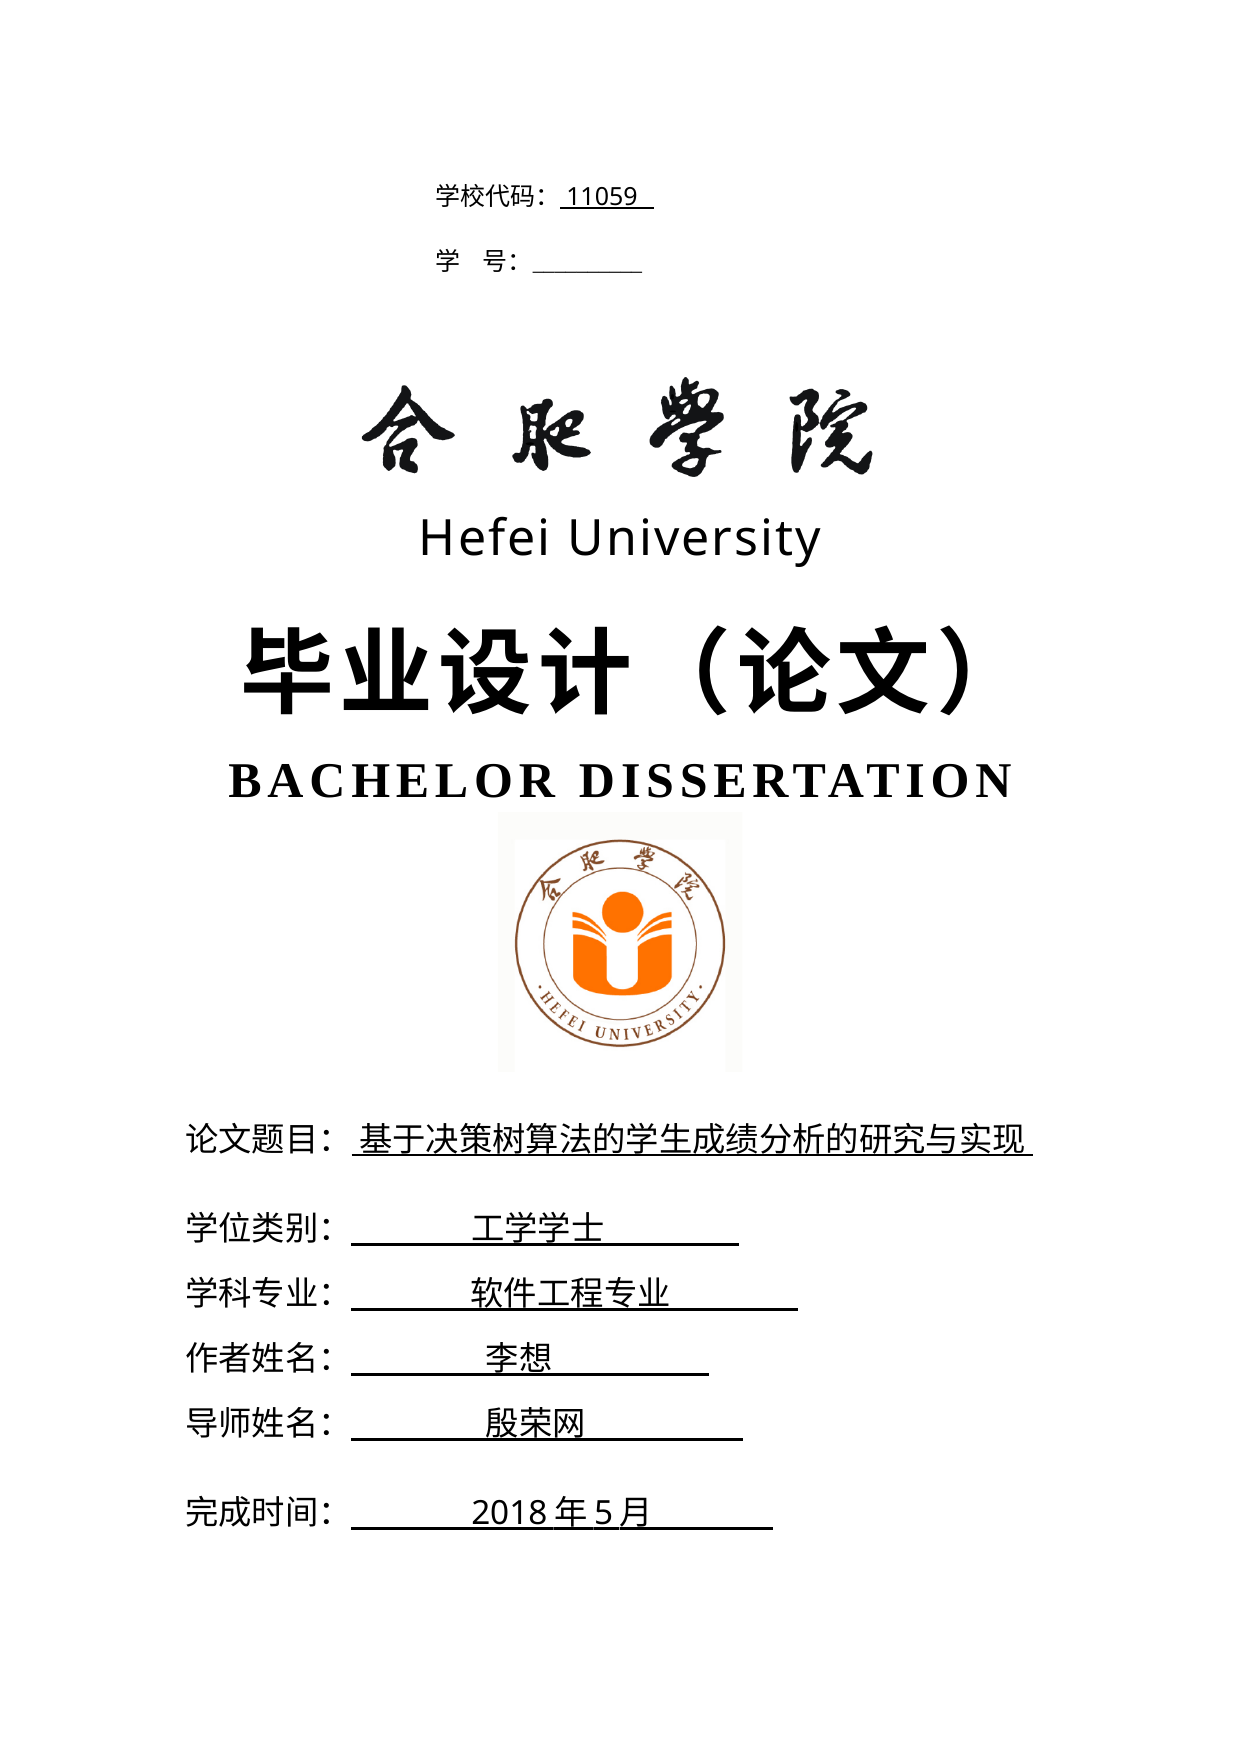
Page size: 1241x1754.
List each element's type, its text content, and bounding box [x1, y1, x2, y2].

text 完成时间： 2018年5月 [118, 1478, 1122, 1543]
text 学 号：__________ [118, 227, 1122, 292]
text 学科专业： 软件工程专业 [118, 1258, 1122, 1323]
text BACHELOR DISSERTATION [118, 747, 1122, 812]
text 作者姓名： 李想 [118, 1323, 1122, 1388]
text 导师姓名： 殷荣网 [118, 1388, 1122, 1453]
text 论文题目： 基于决策树算法的学生成绩分析的研究与实现 [118, 1104, 1122, 1169]
text 学位类别： 工学学士 [118, 1193, 1122, 1258]
text Hefei University [118, 487, 1122, 584]
picture [361, 377, 887, 492]
text 学校代码： 11059 [118, 162, 1122, 227]
text 毕业设计（论文） [118, 584, 1122, 747]
picture [497, 812, 743, 1072]
